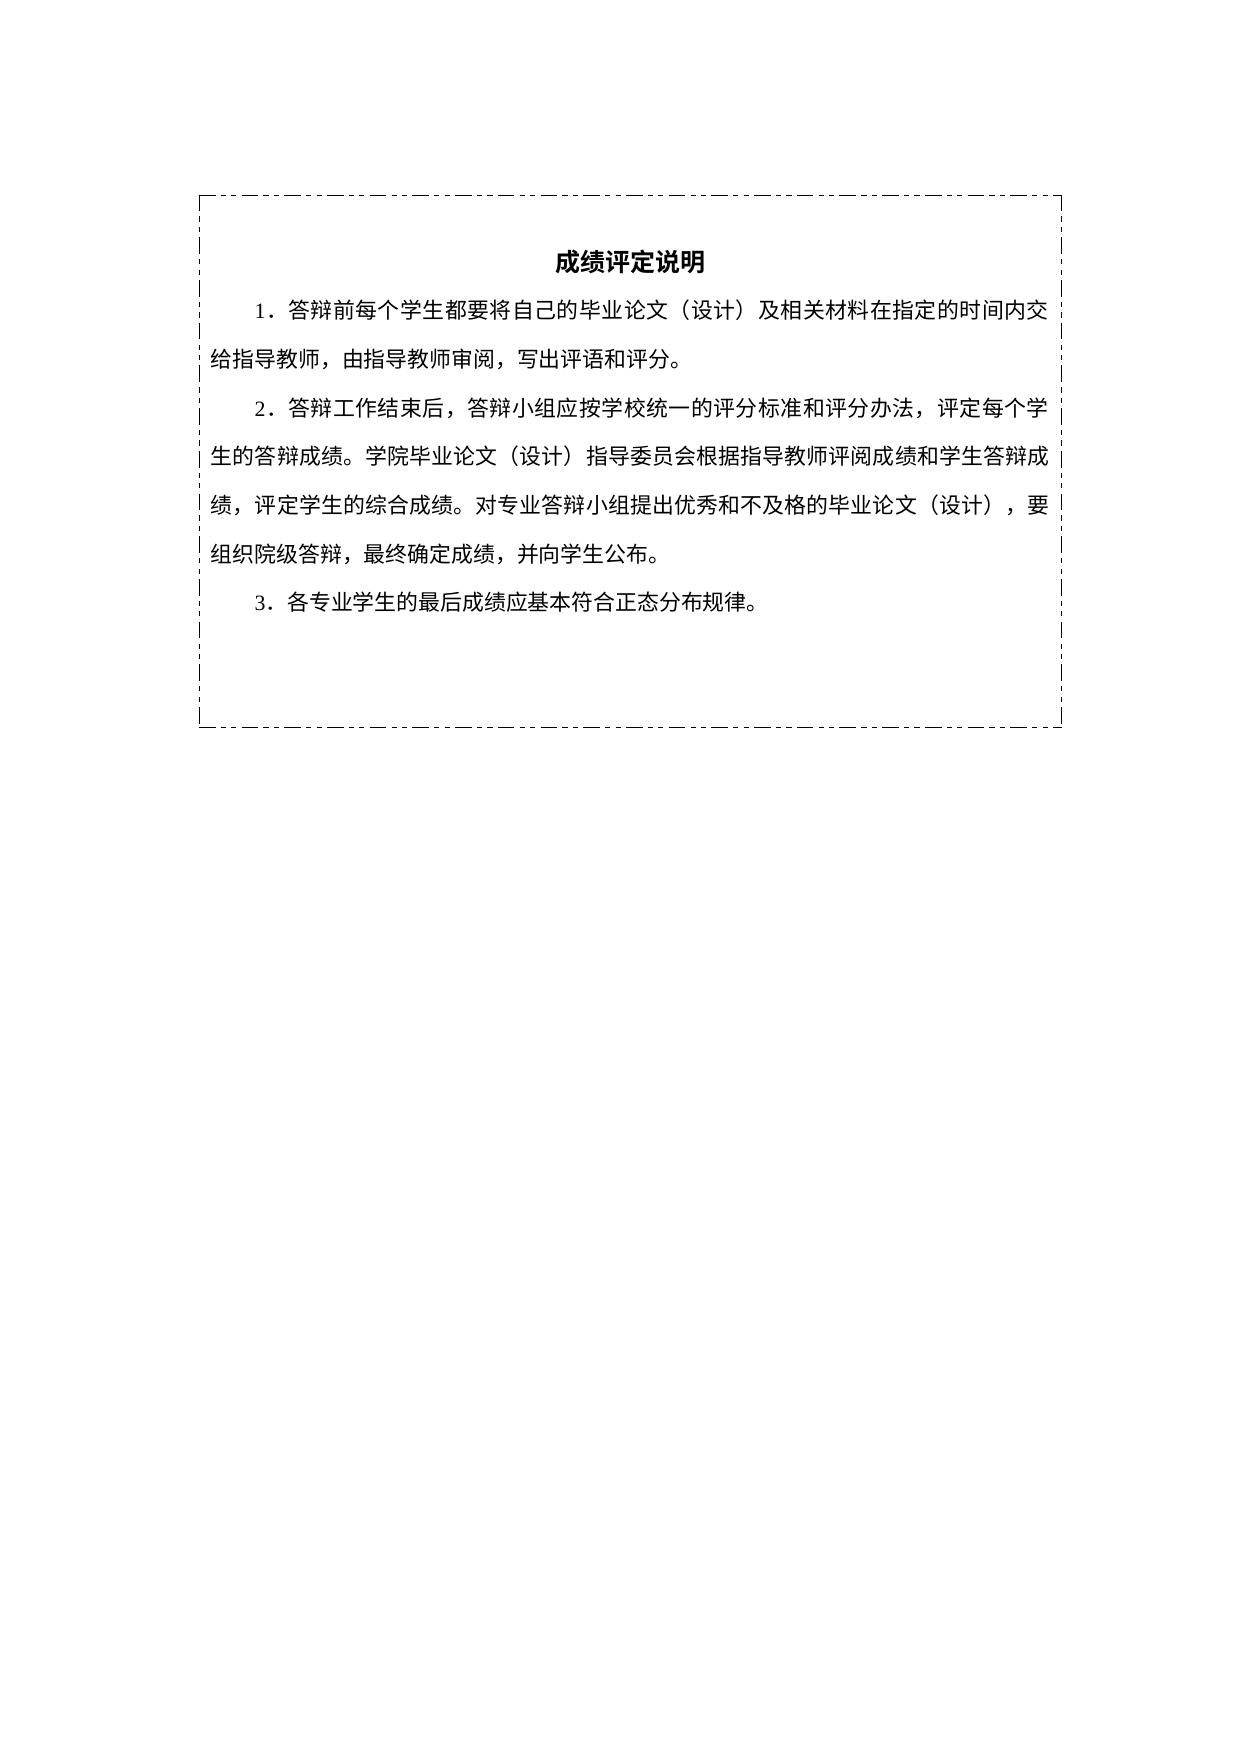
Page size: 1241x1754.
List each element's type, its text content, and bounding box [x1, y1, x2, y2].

table_header 成绩评定说明 1．答辩前每个学生都要将自己的毕业论文（设计）及相关材料在指定的时间内交给指导教师，由指导教师审阅，写出评语和评分。 2．答辩工作结束后，答辩小组应按学校统一的评分标准和评分办法，评定每个学生的答辩成绩。学院毕业论文（设计）指导委员会根据指导教师评阅成绩和学生答辩成绩，评定学生的综合成绩。对专业答辩小组提出优秀和不及格的毕业论文（设计），要组织院级答辩，最终确定成绩，并向学生公布。 3．各专业学生的最后成绩应基本符合正态分布规律。 [199, 195, 1062, 727]
